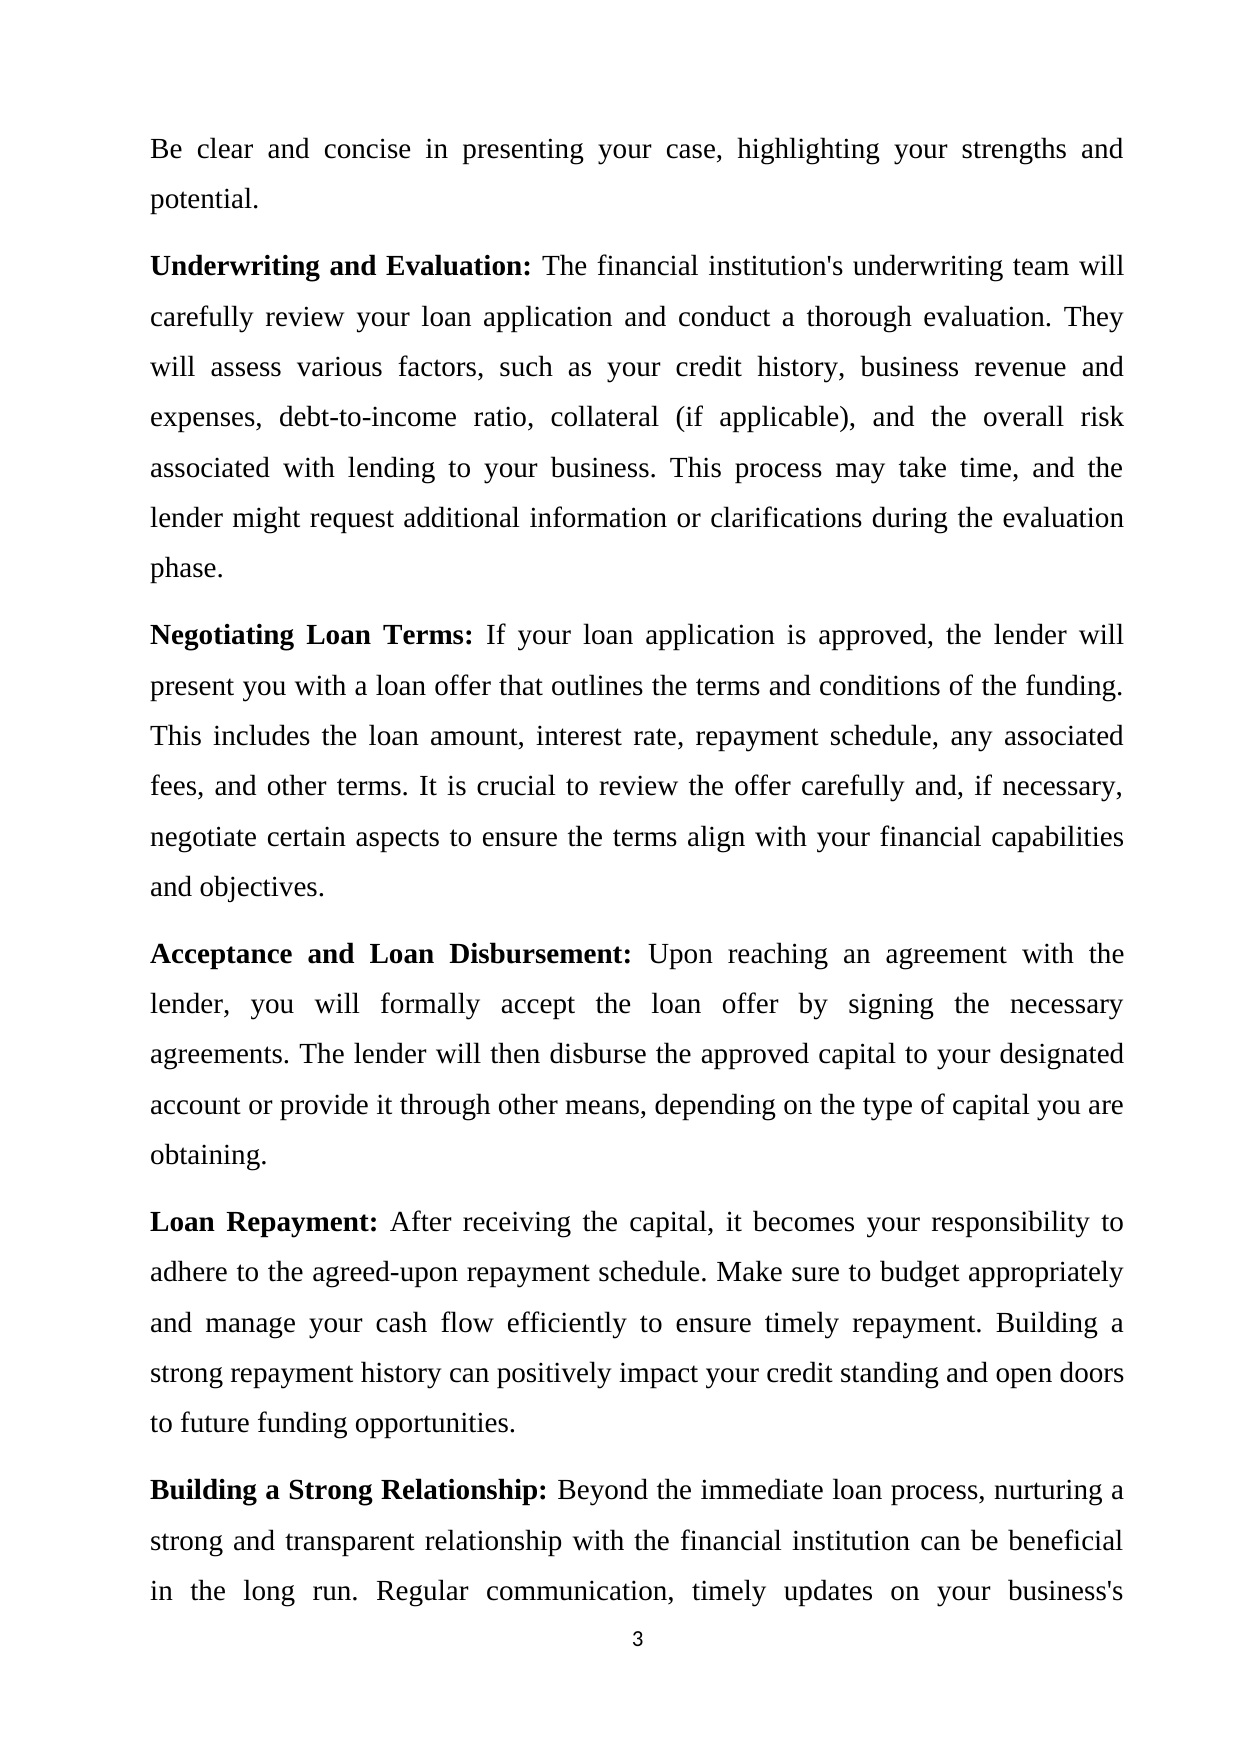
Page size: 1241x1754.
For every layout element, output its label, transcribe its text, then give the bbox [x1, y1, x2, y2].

text Acceptance and Loan Disbursement: Upon reaching an agreement with the lender, you will formally accept the loan offer by signing the necessary agreements. The lender will then disburse the approved capital to your designated account or provide it through other means, depending on the type of capital you are obtaining. [150, 936, 1125, 1171]
text Negotiating Loan Terms: If your loan application is approved, the lender will present you with a loan offer that outlines the terms and conditions of the funding. This includes the loan amount, interest rate, repayment schedule, any associated fees, and other terms. It is crucial to review the offer carefully and, if necessary, negotiate certain aspects to ensure the terms align with your financial capabilities and objectives. [150, 617, 1125, 902]
text Underwriting and Evaluation: The financial institution's underwriting team will carefully review your loan application and conduct a thorough evaluation. They will assess various factors, such as your credit history, business revenue and expenses, debt-to-income ratio, collateral (if applicable), and the overall risk associated with lending to your business. This process may take time, and the lender might request additional information or clarifications during the evaluation phase. [150, 248, 1125, 584]
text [150, 131, 1125, 215]
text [150, 1472, 1125, 1607]
text Loan Repayment: After receiving the capital, it becomes your responsibility to adhere to the agreed-upon repayment schedule. Make sure to budget appropriately and manage your cash flow efficiently to ensure timely repayment. Building a strong repayment history can positively impact your credit standing and open doors to future funding opportunities. [150, 1204, 1125, 1439]
